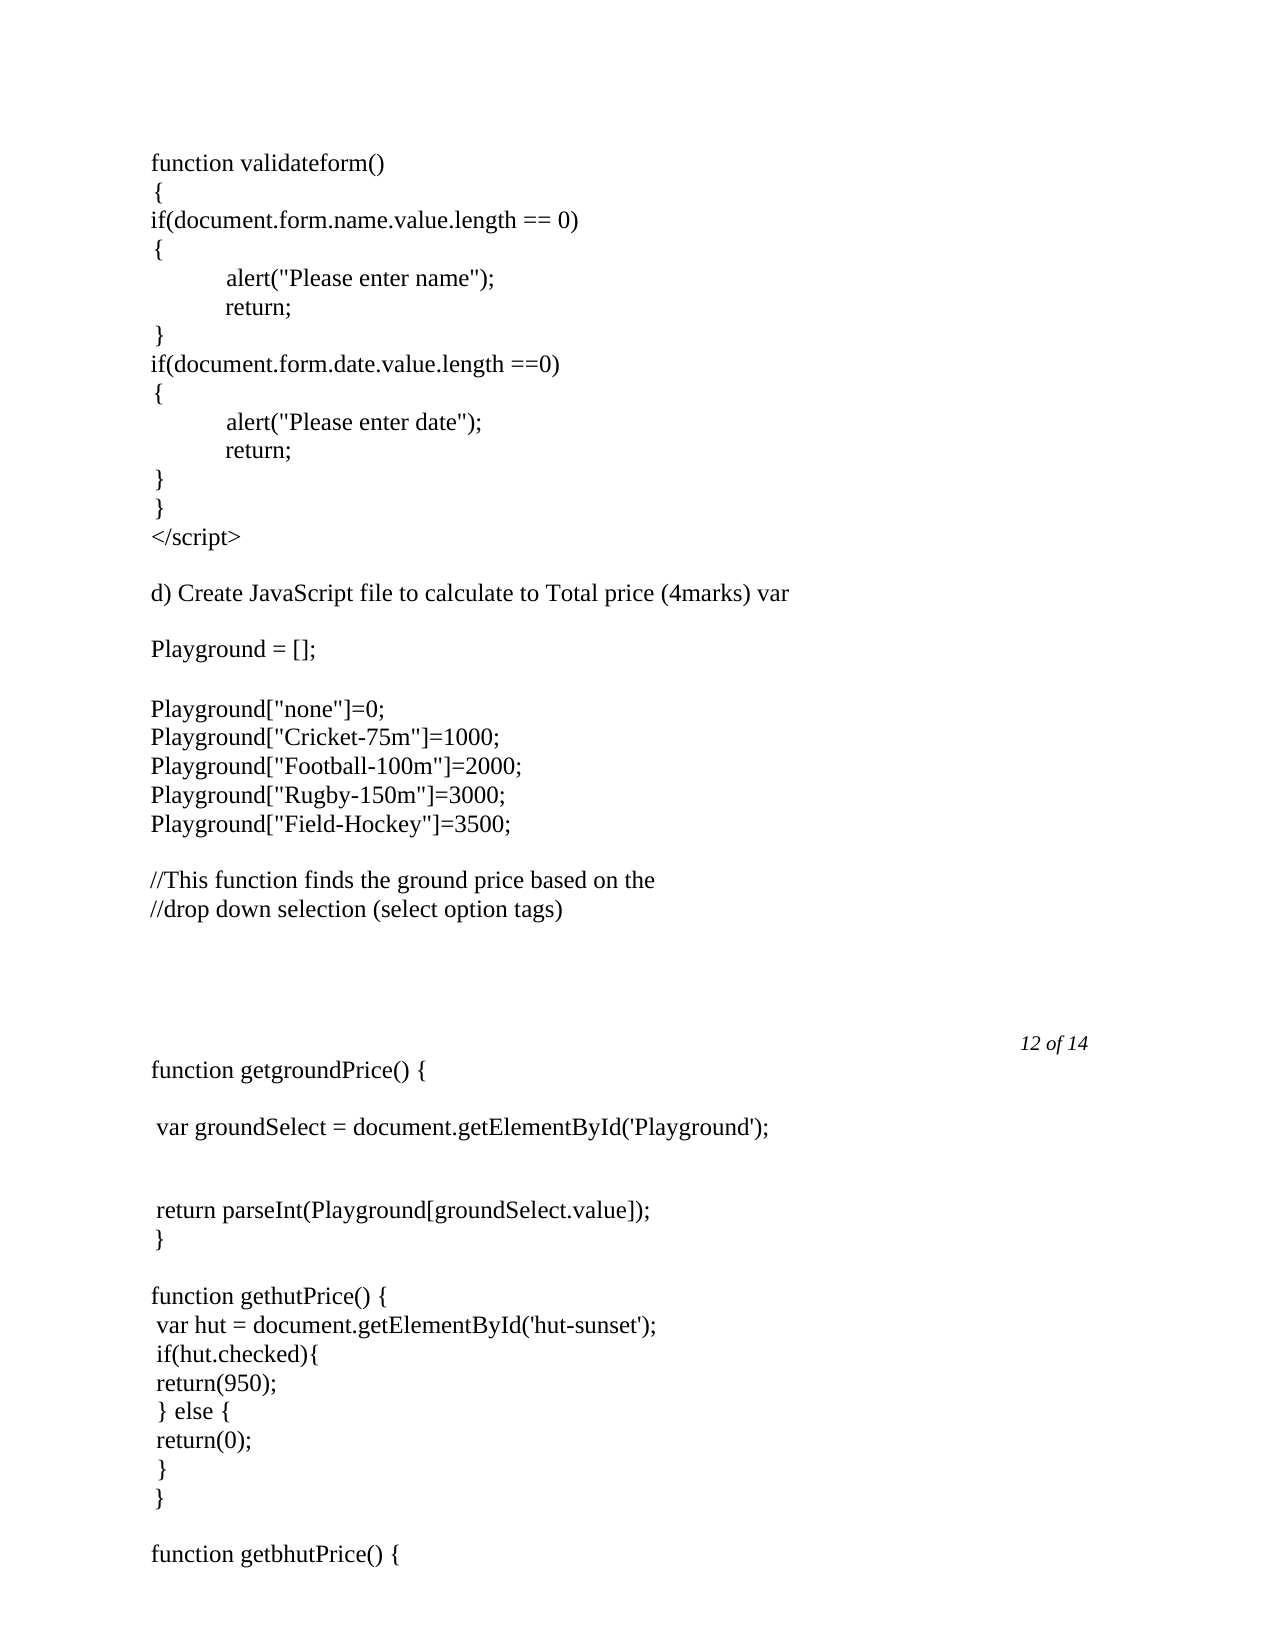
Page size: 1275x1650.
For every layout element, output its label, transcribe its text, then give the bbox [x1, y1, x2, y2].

text </script> [151, 522, 1209, 550]
text //This function finds the ground price based on the [150, 866, 1209, 894]
text return; [225, 435, 1209, 464]
text } [150, 1454, 1209, 1483]
text return; [225, 292, 1209, 320]
text function getbhutPrice() { [151, 1539, 1209, 1568]
text d) Create JavaScript file to calculate to Total price (4marks) var Playground = []; [151, 578, 798, 662]
text } [153, 464, 1209, 493]
text var groundSelect = document.getElementById('Playground'); [150, 1112, 1209, 1140]
text Playground["Football-100m"]=2000; [150, 751, 1209, 780]
text Playground["none"]=0; [150, 694, 1209, 722]
text } else { [150, 1396, 1209, 1425]
text { [152, 177, 1209, 205]
text //drop down selection (select option tags) [150, 894, 1209, 923]
text return(950); [150, 1368, 1209, 1396]
text if(document.form.date.value.length ==0) [150, 349, 1209, 378]
text 12 of 14 [150, 1031, 1088, 1055]
text alert("Please enter name"); [226, 263, 1209, 292]
text if(document.form.name.value.length == 0) [150, 205, 1209, 234]
text { [152, 234, 1209, 263]
text } [153, 493, 1209, 522]
text Playground["Field-Hockey"]=3500; [150, 809, 1209, 837]
text Playground["Cricket-75m"]=1000; [150, 722, 1209, 751]
text } [153, 320, 1209, 349]
text function getgroundPrice() { [151, 1055, 1209, 1084]
text return(0); [150, 1425, 1209, 1454]
text function validateform() [151, 148, 1209, 177]
text { [152, 378, 1209, 407]
text } [153, 1483, 1209, 1511]
text return parseInt(Playground[groundSelect.value]); [150, 1195, 1209, 1224]
text if(hut.checked){ [150, 1339, 1209, 1368]
text Playground["Rugby-150m"]=3000; [150, 780, 1209, 809]
text function gethutPrice() { [151, 1281, 1209, 1310]
text var hut = document.getElementById('hut-sunset'); [150, 1310, 1209, 1339]
text alert("Please enter date"); [226, 407, 1209, 435]
text } [153, 1224, 1209, 1253]
